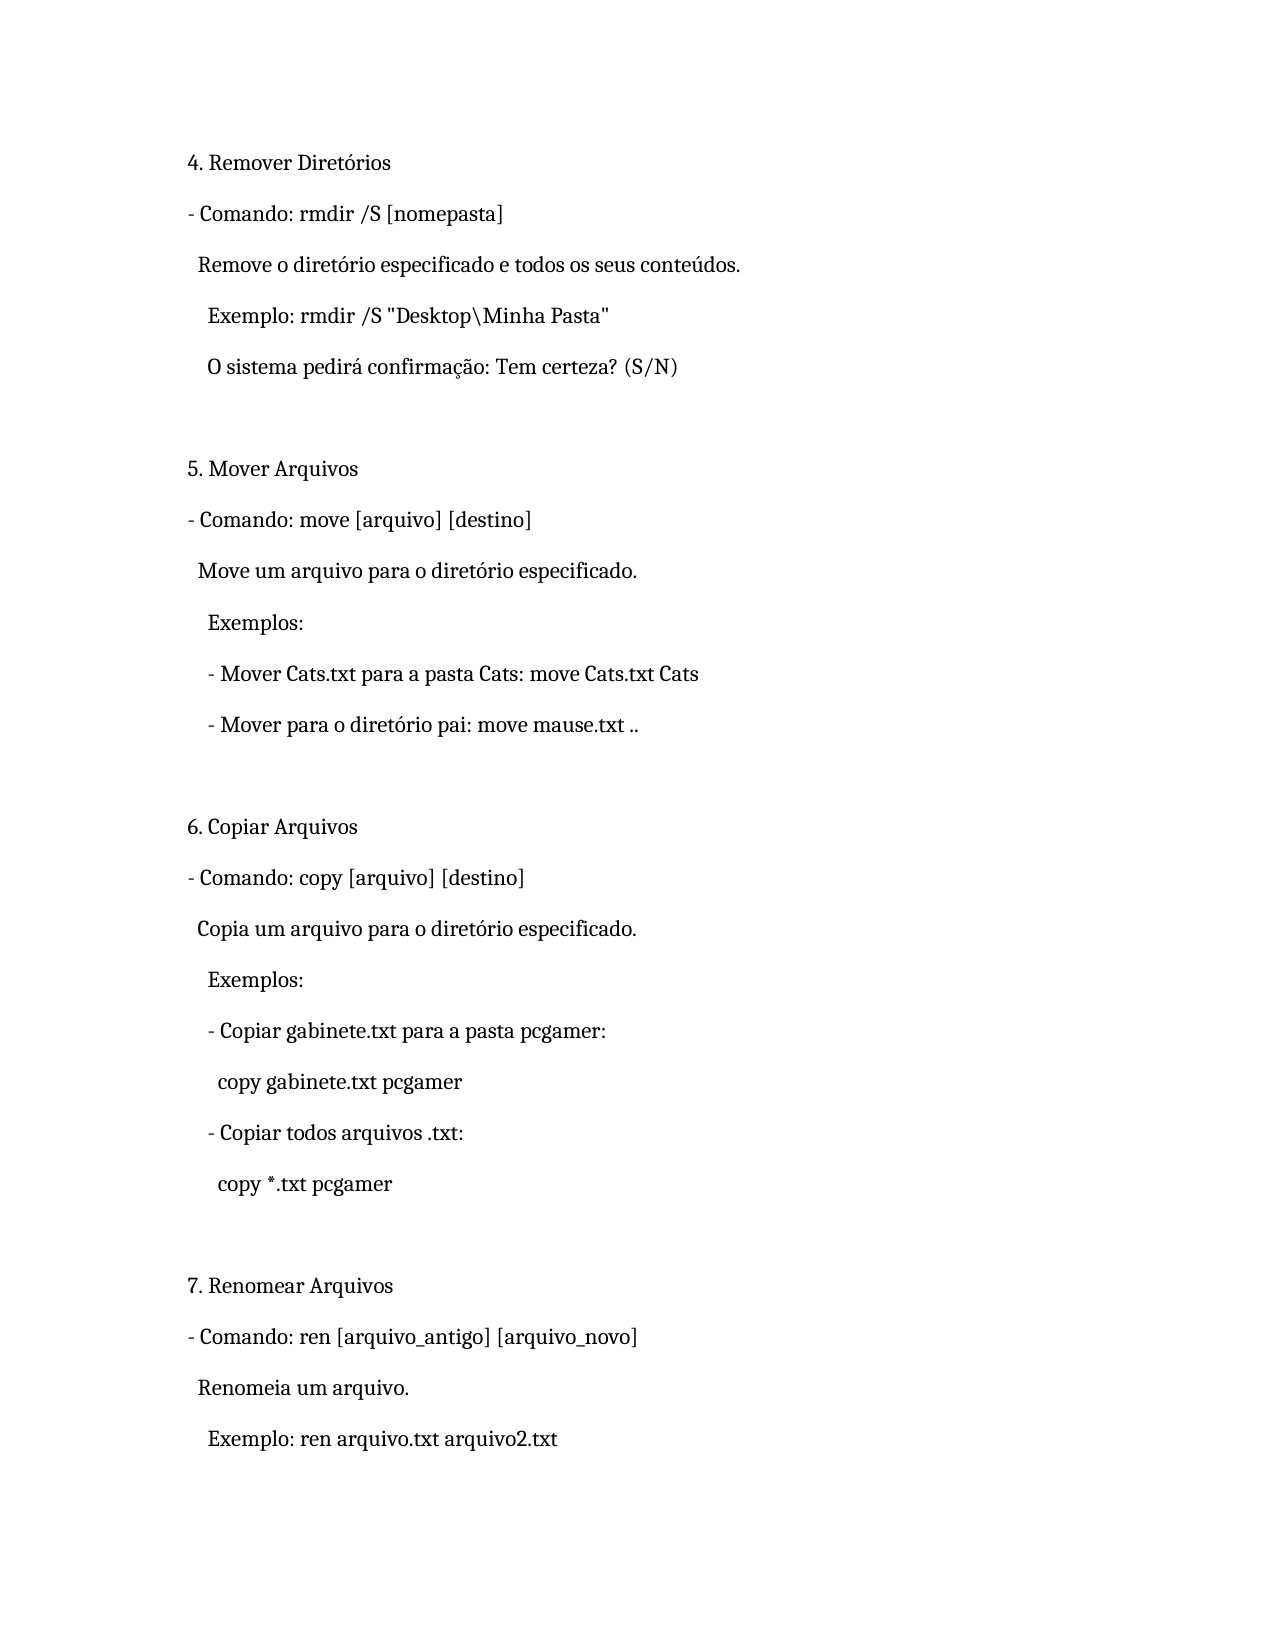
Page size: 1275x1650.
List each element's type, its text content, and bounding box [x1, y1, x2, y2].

text 6. Copiar Arquivos [187, 813, 1087, 840]
text O sistema pedirá confirmação: Tem certeza? (S/N) [187, 354, 1087, 381]
text copy *.txt pcgamer [187, 1171, 1087, 1197]
text Renomeia um arquivo. [187, 1375, 1087, 1401]
text Exemplos: [187, 609, 1087, 636]
text Copia um arquivo para o diretório especificado. [187, 916, 1087, 942]
text Remove o diretório especificado e todos os seus conteúdos. [187, 252, 1087, 278]
text - Copiar gabinete.txt para a pasta pcgamer: [187, 1018, 1087, 1044]
text Move um arquivo para o diretório especificado. [187, 558, 1087, 585]
text Exemplo: ren arquivo.txt arquivo2.txt [187, 1426, 1087, 1452]
text 5. Mover Arquivos [187, 456, 1087, 483]
text 7. Renomear Arquivos [187, 1273, 1087, 1299]
text Exemplos: [187, 967, 1087, 993]
text - Mover Cats.txt para a pasta Cats: move Cats.txt Cats [187, 660, 1087, 687]
text Exemplo: rmdir /S "Desktop\Minha Pasta" [187, 303, 1087, 329]
text - Comando: move [arquivo] [destino] [187, 507, 1087, 534]
text copy gabinete.txt pcgamer [187, 1069, 1087, 1095]
text - Comando: rmdir /S [nomepasta] [187, 201, 1087, 227]
text - Copiar todos arquivos .txt: [187, 1120, 1087, 1146]
text - Comando: ren [arquivo_antigo] [arquivo_novo] [187, 1324, 1087, 1350]
text - Mover para o diretório pai: move mause.txt .. [187, 711, 1087, 738]
text 4. Remover Diretórios [187, 150, 1087, 176]
text - Comando: copy [arquivo] [destino] [187, 864, 1087, 891]
